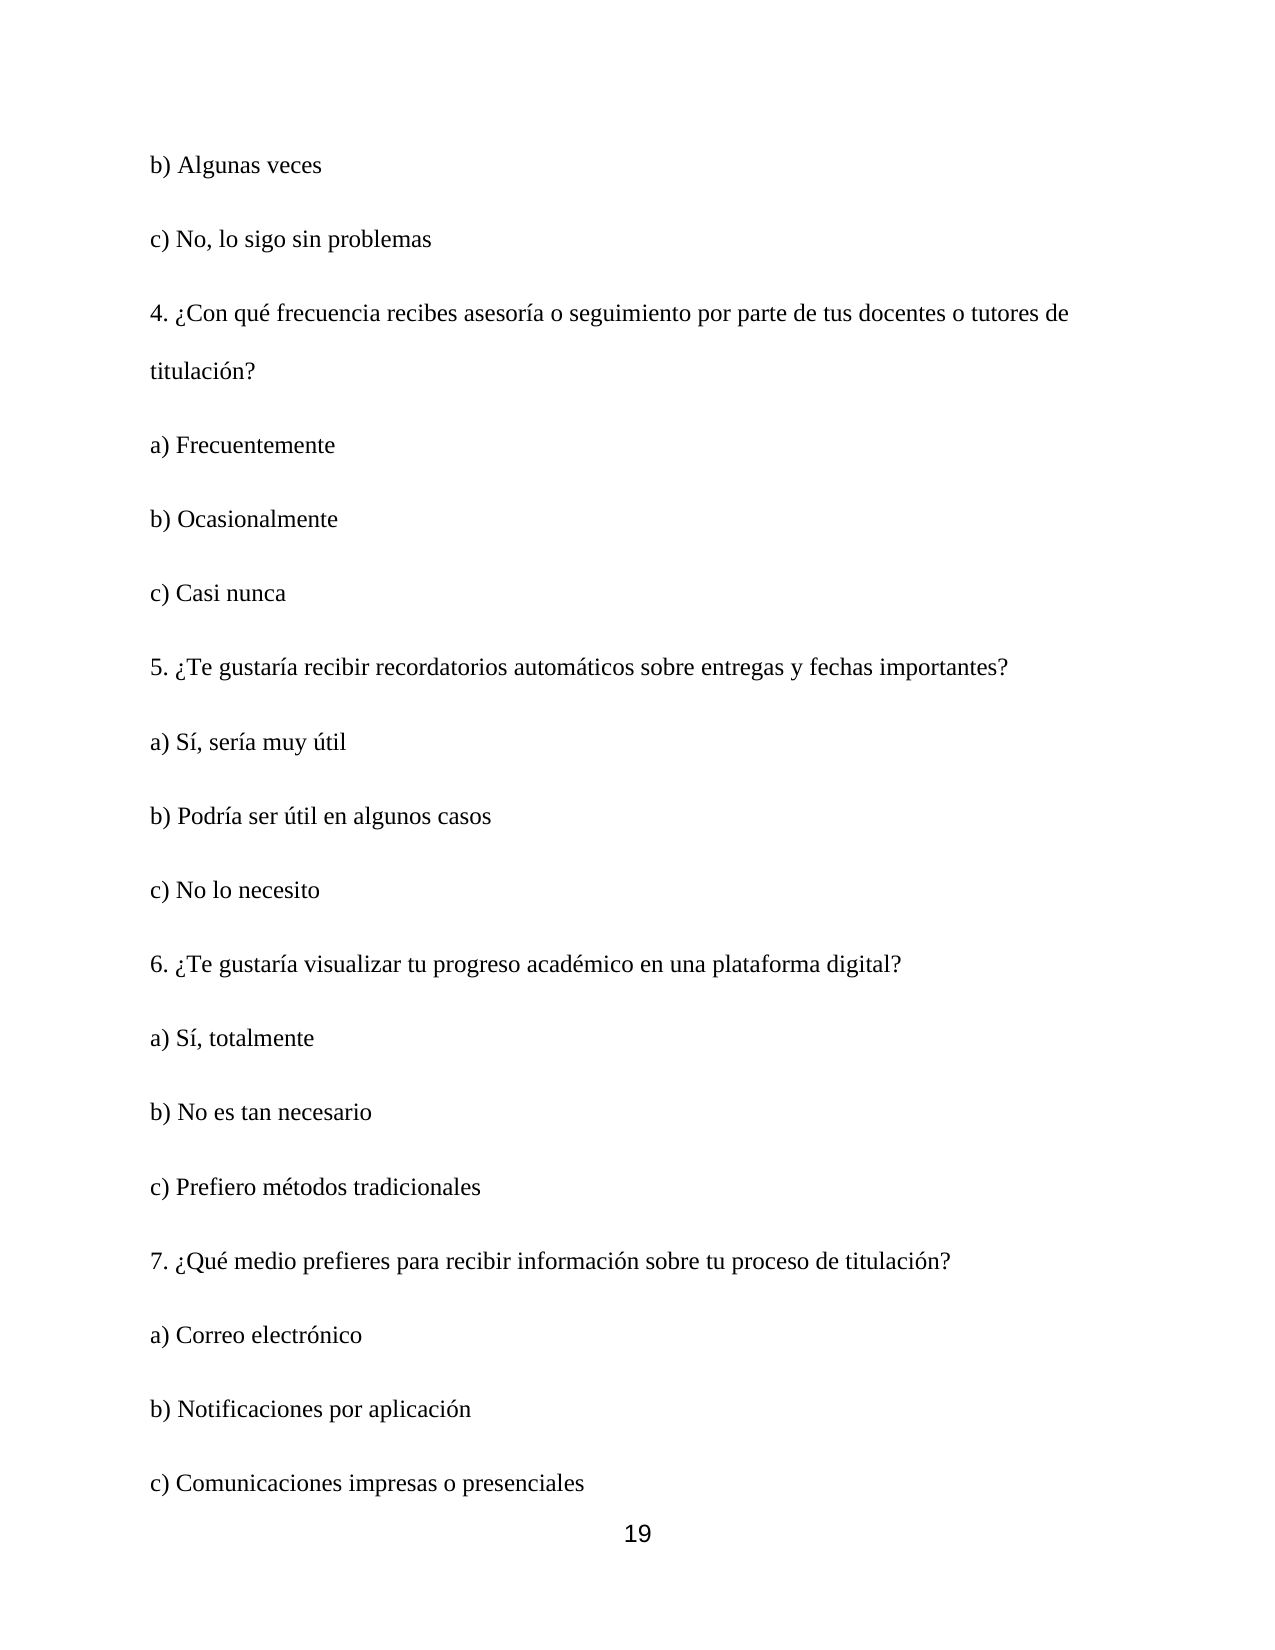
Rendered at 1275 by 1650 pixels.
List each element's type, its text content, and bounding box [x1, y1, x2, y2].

text b) Ocasionalmente [150, 504, 1125, 533]
text a) Sí, sería muy útil [150, 727, 1125, 755]
text c) No lo necesito [150, 875, 1125, 904]
text b) Podría ser útil en algunos casos [150, 801, 1125, 829]
text b) Algunas veces [150, 150, 1125, 179]
text c) Casi nunca [150, 578, 1125, 607]
text a) Frecuentemente [150, 430, 1125, 459]
text c) Comunicaciones impresas o presenciales [150, 1468, 1125, 1497]
text 5. ¿Te gustaría recibir recordatorios automáticos sobre entregas y fechas importantes? [150, 652, 1125, 681]
text b) No es tan necesario [150, 1097, 1125, 1126]
text c) No, lo sigo sin problemas [150, 224, 1125, 253]
text a) Correo electrónico [150, 1320, 1125, 1349]
text b) Notificaciones por aplicación [150, 1394, 1125, 1423]
text a) Sí, totalmente [150, 1023, 1125, 1052]
text 7. ¿Qué medio prefieres para recibir información sobre tu proceso de titulación? [150, 1246, 1125, 1274]
text c) Prefiero métodos tradicionales [150, 1172, 1125, 1200]
text 4. ¿Con qué frecuencia recibes asesoría o seguimiento por parte de tus docentes o tutores de titulación? [150, 298, 1125, 384]
text 6. ¿Te gustaría visualizar tu progreso académico en una plataforma digital? [150, 949, 1125, 978]
